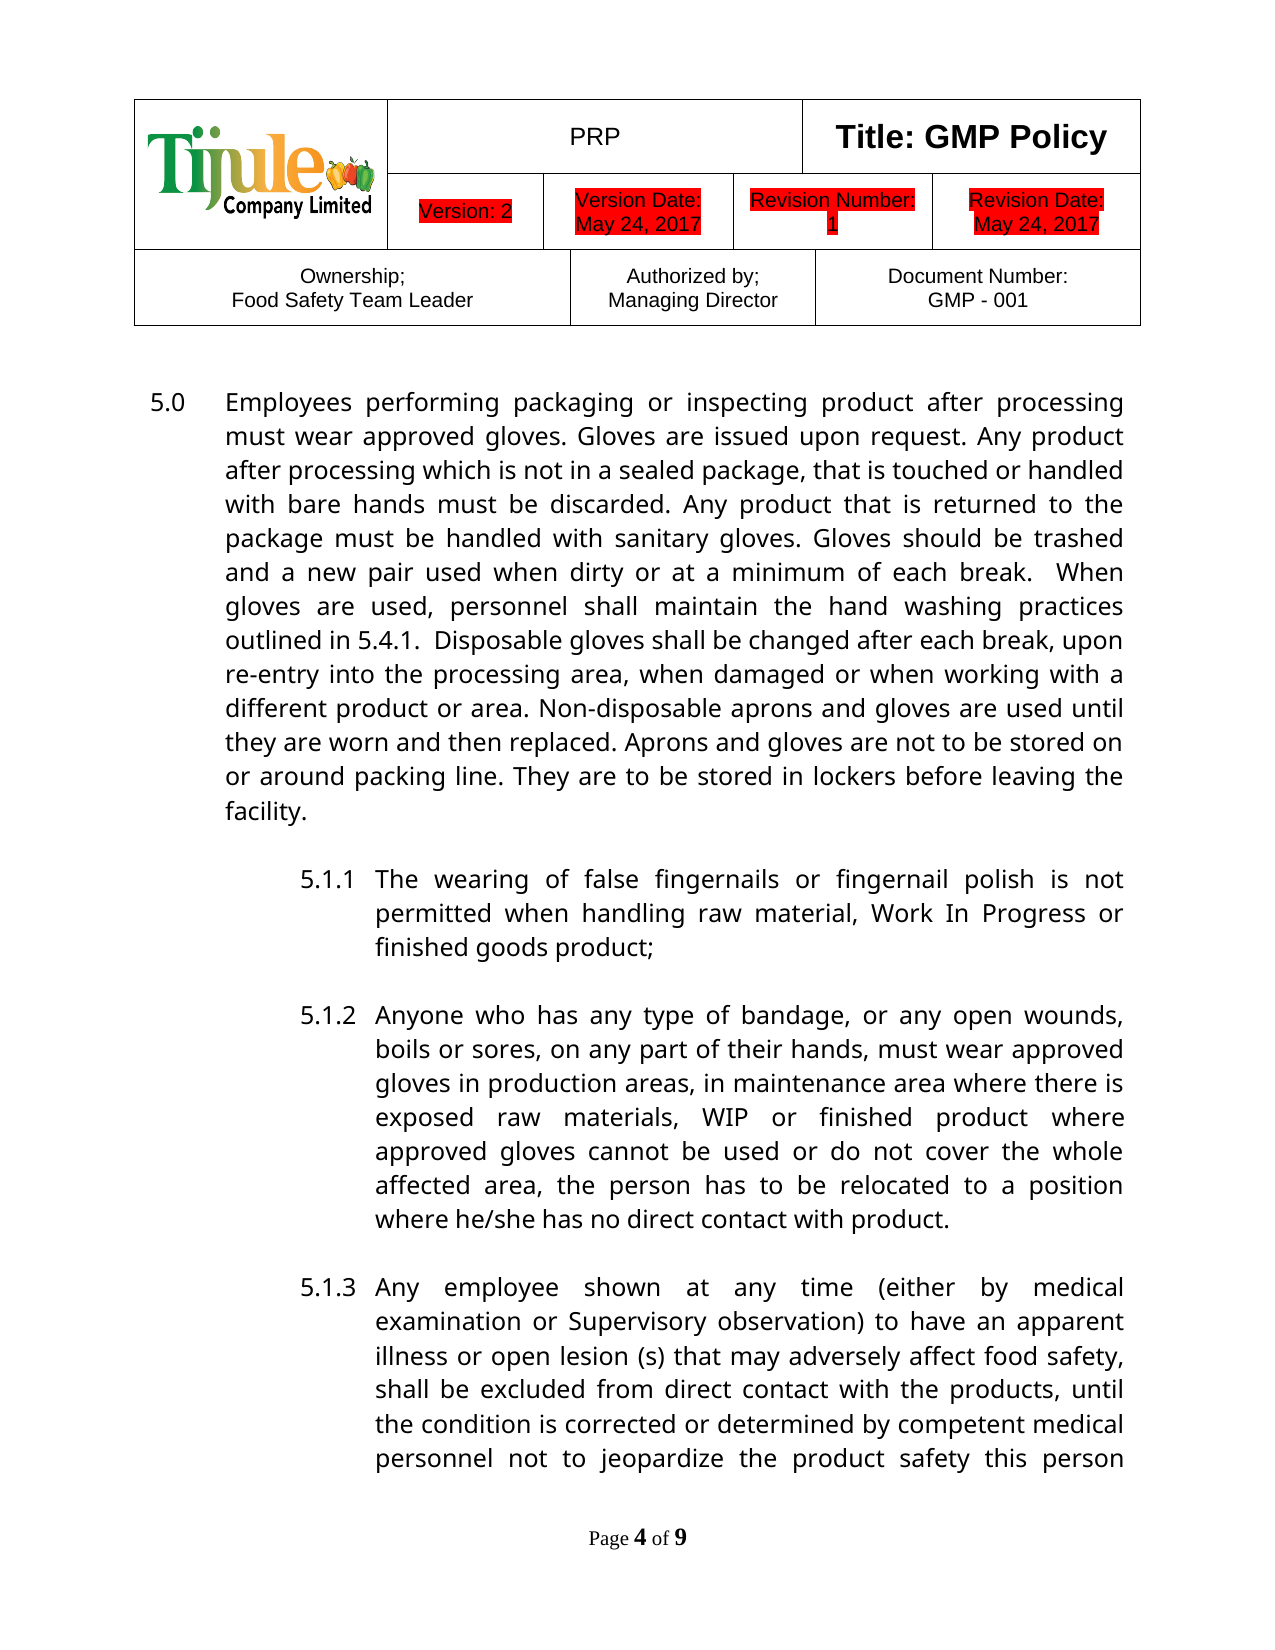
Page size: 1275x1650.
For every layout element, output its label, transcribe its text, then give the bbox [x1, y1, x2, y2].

list The wearing of false fingernails or fingernail polish is not permitted when handling raw material, Work In Progress or finished goods product; [300, 861, 1125, 963]
picture [147, 126, 375, 224]
list Employees performing packaging or inspecting product after processing must wear approved gloves. Gloves are issued upon request. Any product after processing which is not in a sealed package, that is touched or handled with bare hands must be discarded. Any product that is returned to the package must be handled with sanitary gloves. Gloves should be trashed and a new pair used when dirty or at a minimum of each break. When gloves are used, personnel shall maintain the hand washing practices outlined in 5.4.1. Disposable gloves shall be changed after each break, upon re-entry into the processing area, when damaged or when working with a different product or area. Non-disposable aprons and gloves are used until they are worn and then replaced. Aprons and gloves are not to be stored on or around packing line. They are to be stored in lockers before leaving the facility. [150, 384, 1125, 827]
list Anyone who has any type of bandage, or any open wounds, boils or sores, on any part of their hands, must wear approved gloves in production areas, in maintenance area where there is exposed raw materials, WIP or finished product where approved gloves cannot be used or do not cover the whole affected area, the person has to be relocated to a position where he/she has no direct contact with product. [300, 997, 1125, 1236]
